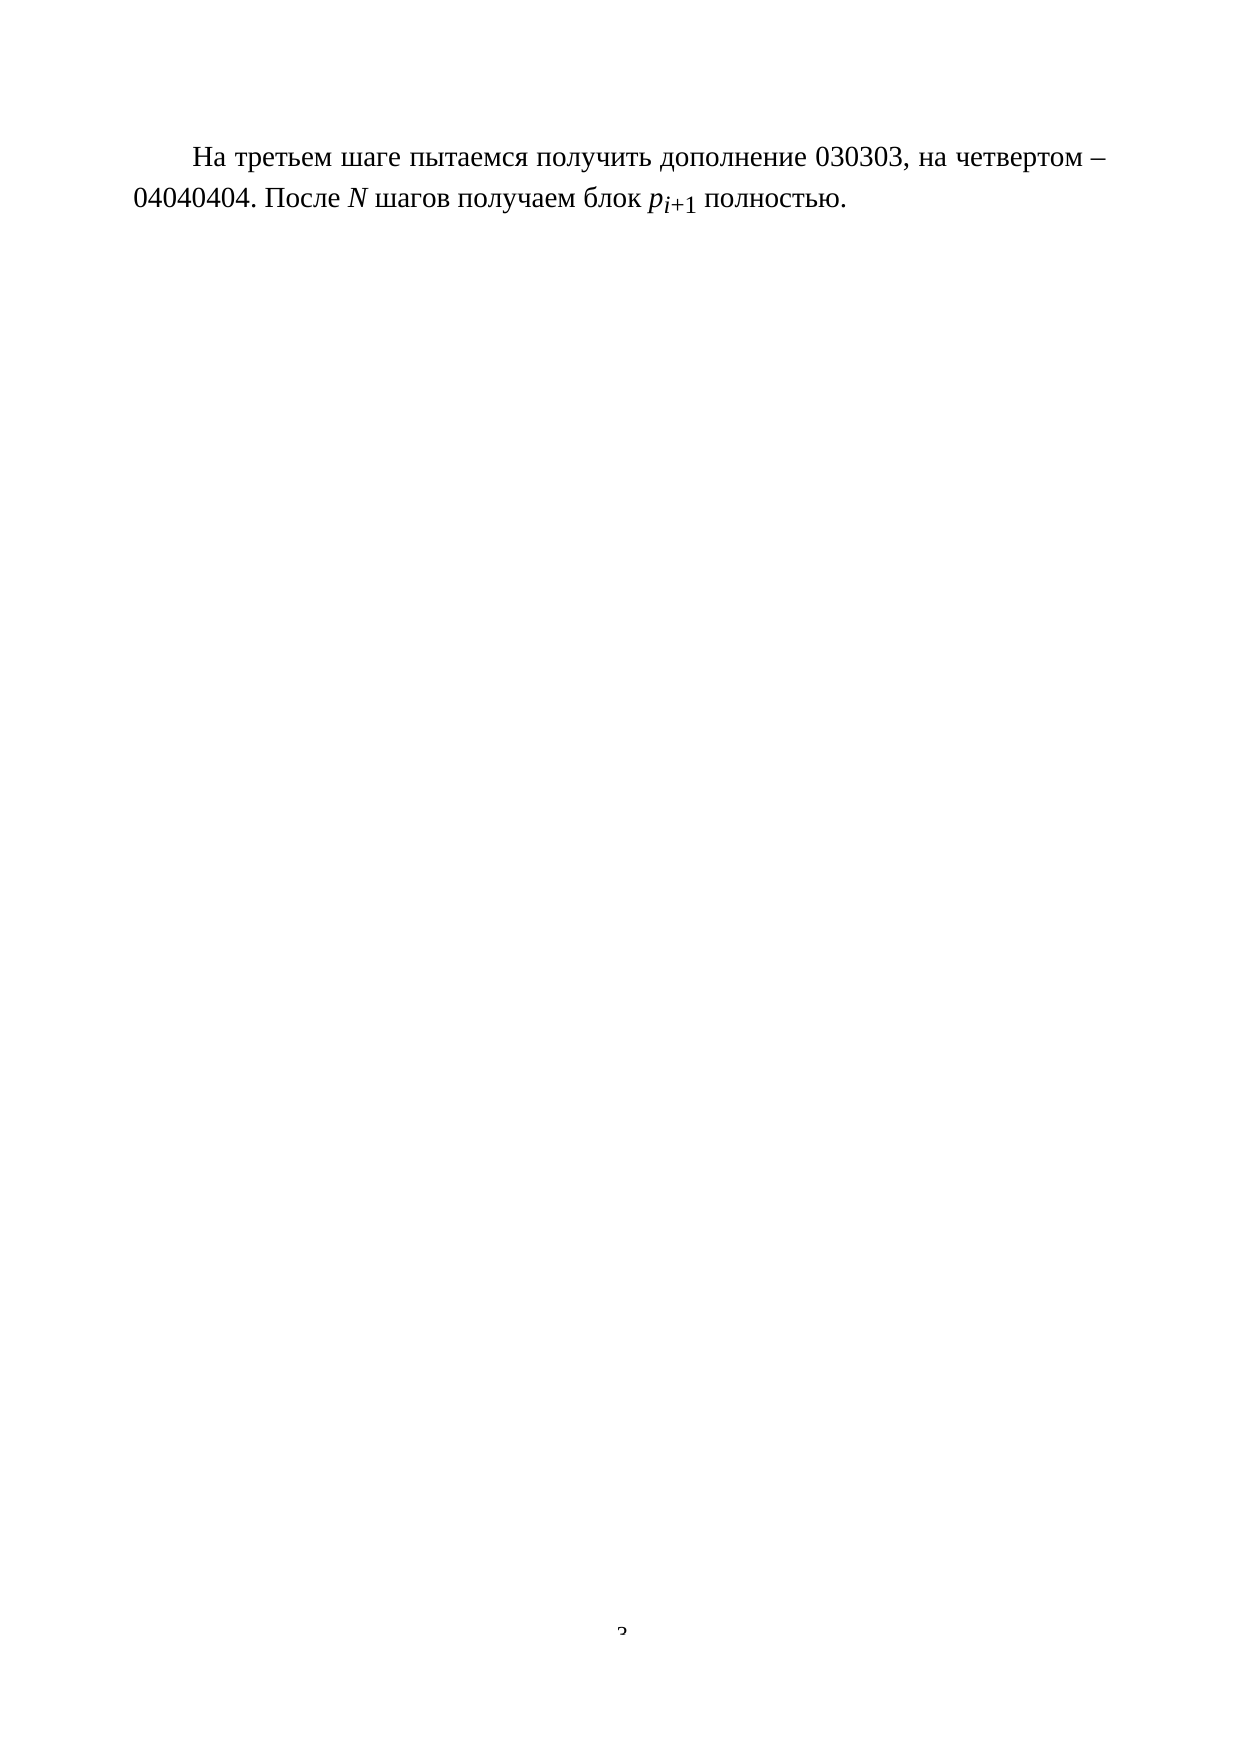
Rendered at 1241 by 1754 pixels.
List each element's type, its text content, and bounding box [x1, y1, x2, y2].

text На третьем шаге пытаемся получить дополнение 030303, на четвертом – 04040404. После N шагов получаем блок pi+1 полностью. [133, 139, 1121, 219]
